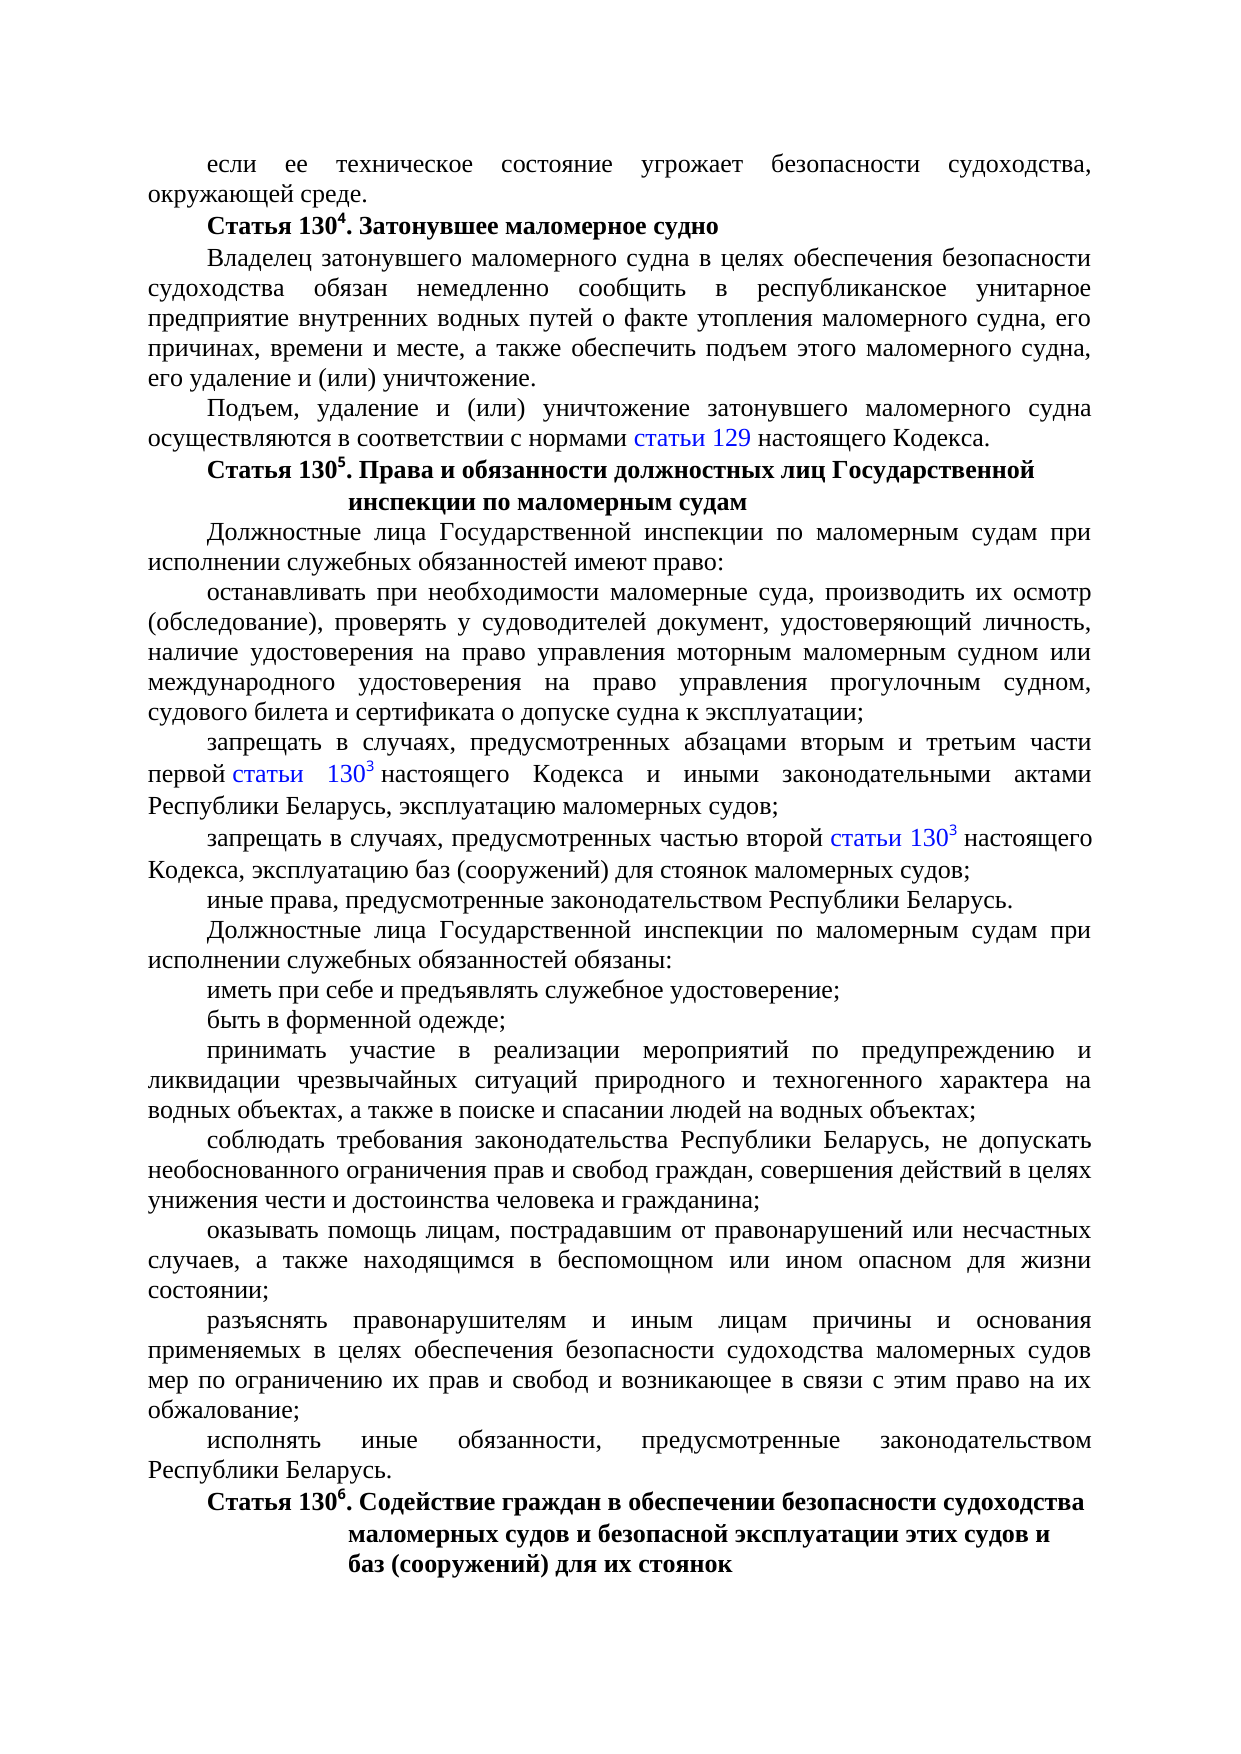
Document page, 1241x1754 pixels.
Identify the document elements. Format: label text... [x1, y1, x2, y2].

text Должностные лица Государственной инспекции по маломерным судам при исполнении служебных обязанностей имеют право: [148, 516, 1093, 576]
text Статья 1306. Содействие граждан в обеспечении безопасности судоходства маломерных судов и безопасной эксплуатации этих судов и баз (сооружений) для их стоянок [207, 1484, 1093, 1578]
text исполнять иные обязанности, предусмотренные законодательством Республики Беларусь. [148, 1424, 1093, 1484]
text разъяснять правонарушителям и иным лицам причины и основания применяемых в целях обеспечения безопасности судоходства маломерных судов мер по ограничению их прав и свобод и возникающее в связи с этим право на их обжалование; [148, 1304, 1093, 1424]
text быть в форменной одежде; [148, 1004, 1093, 1034]
text принимать участие в реализации мероприятий по предупреждению и ликвидации чрезвычайных ситуаций природного и техногенного характера на водных объектах, а также в поиске и спасании людей на водных объектах; [148, 1034, 1093, 1124]
text запрещать в случаях, предусмотренных абзацами вторым и третьим части первой статьи 1303 настоящего Кодекса и иными законодательными актами Республики Беларусь, эксплуатацию маломерных судов; [148, 726, 1093, 820]
text Статья 1304. Затонувшее маломерное судно [207, 208, 1093, 242]
text Владелец затонувшего маломерного судна в целях обеспечения безопасности судоходства обязан немедленно сообщить в республиканское унитарное предприятие внутренних водных путей о факте утопления маломерного судна, его причинах, времени и месте, а также обеспечить подъем этого маломерного судна, его удаление и (или) уничтожение. [148, 242, 1093, 392]
text Должностные лица Государственной инспекции по маломерным судам при исполнении служебных обязанностей обязаны: [148, 914, 1093, 974]
text Статья 1305. Права и обязанности должностных лиц Государственной инспекции по маломерным судам [207, 452, 1093, 516]
text оказывать помощь лицам, пострадавшим от правонарушений или несчастных случаев, а также находящимся в беспомощном или ином опасном для жизни состоянии; [148, 1214, 1093, 1304]
text соблюдать требования законодательства Республики Беларусь, не допускать необоснованного ограничения прав и свобод граждан, совершения действий в целях унижения чести и достоинства человека и гражданина; [148, 1124, 1093, 1214]
text иметь при себе и предъявлять служебное удостоверение; [148, 974, 1093, 1004]
text если ее техническое состояние угрожает безопасности судоходства, окружающей среде. [148, 148, 1093, 208]
text запрещать в случаях, предусмотренных частью второй статьи 1303 настоящего Кодекса, эксплуатацию баз (сооружений) для стоянок маломерных судов; [148, 820, 1093, 884]
text Подъем, удаление и (или) уничтожение затонувшего маломерного судна осуществляются в соответствии с нормами статьи 129 настоящего Кодекса. [148, 392, 1093, 452]
text иные права, предусмотренные законодательством Республики Беларусь. [148, 884, 1093, 914]
text останавливать при необходимости маломерные суда, производить их осмотр (обследование), проверять у судоводителей документ, удостоверяющий личность, наличие удостоверения на право управления моторным маломерным судном или международного удостоверения на право управления прогулочным судном, судового билета и сертификата о допуске судна к эксплуатации; [148, 576, 1093, 726]
